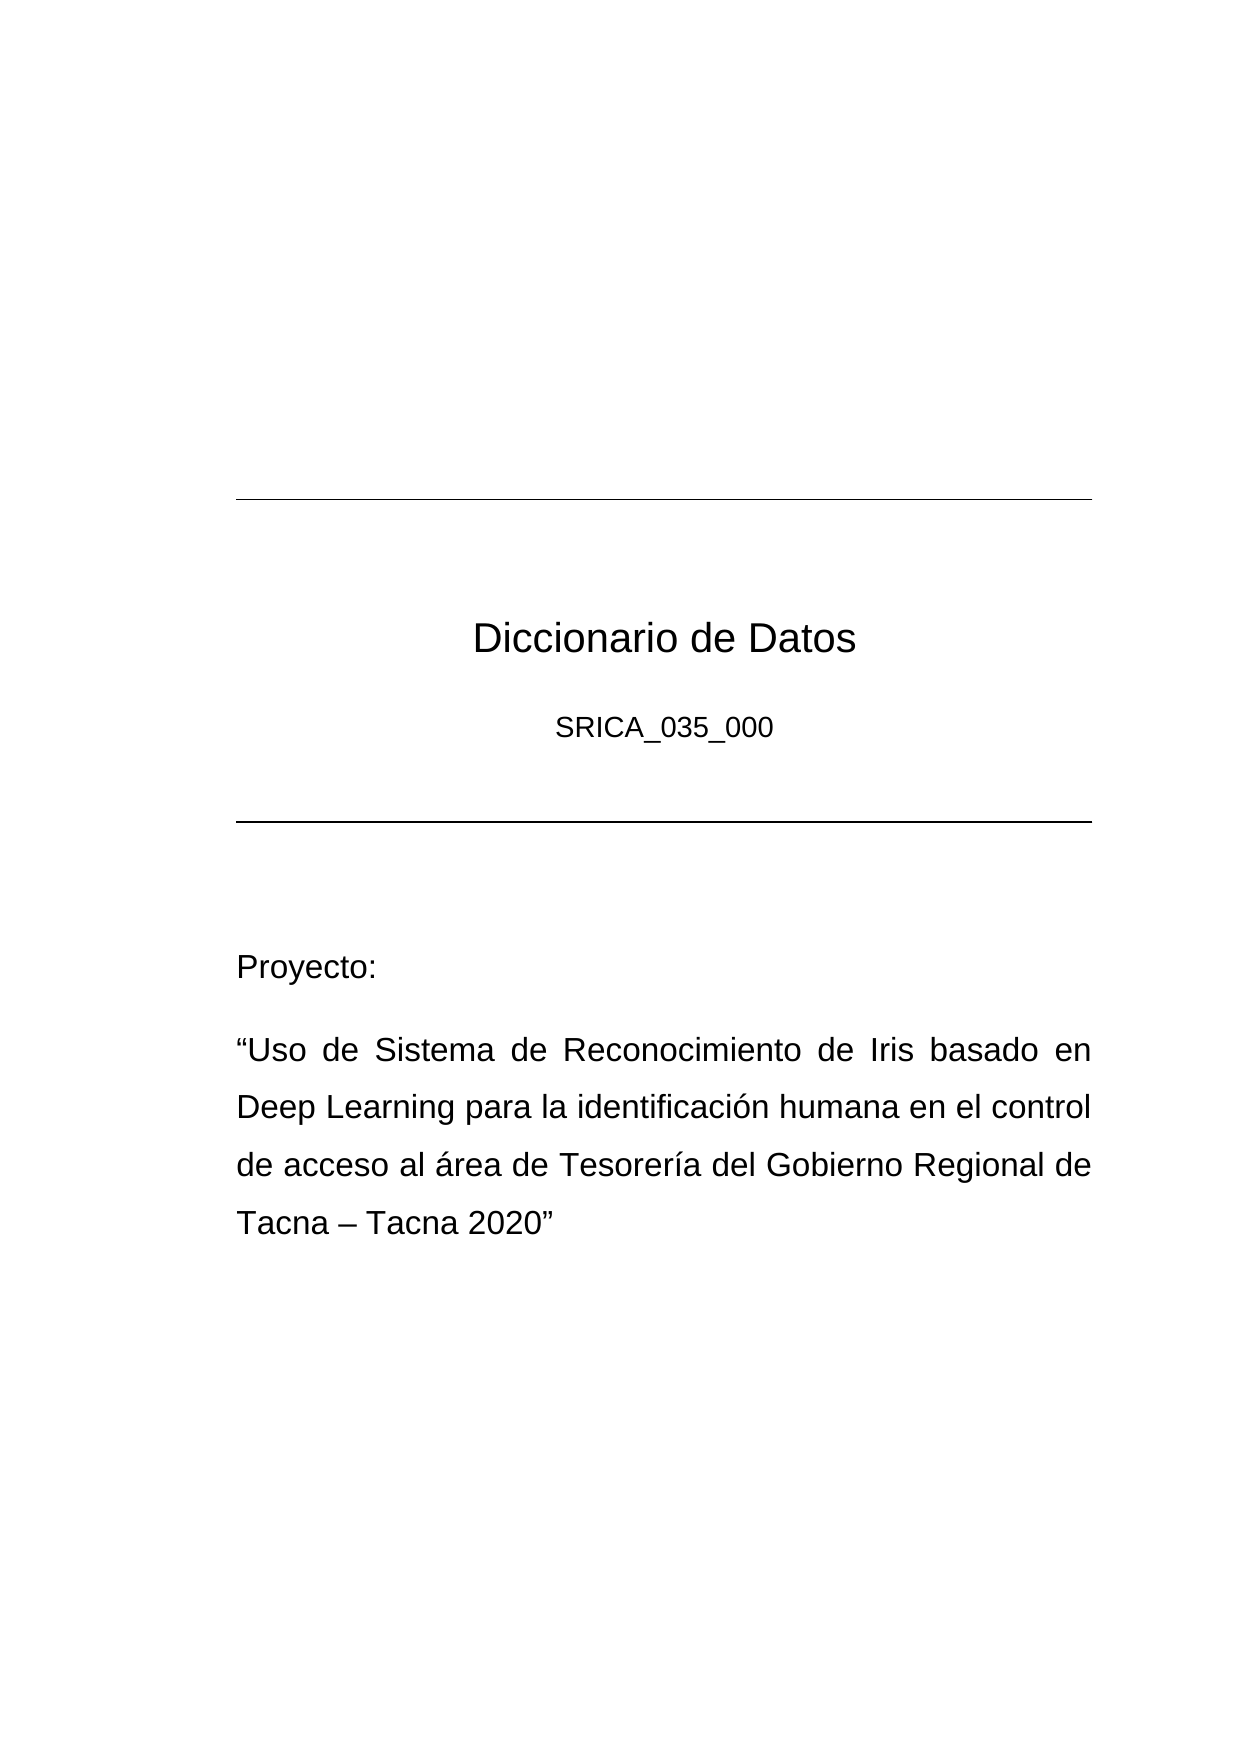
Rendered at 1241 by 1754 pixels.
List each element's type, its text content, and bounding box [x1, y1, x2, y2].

text SRICA_035_000 [236, 710, 1092, 744]
text Proyecto: [236, 947, 1092, 986]
text “Uso de Sistema de Reconocimiento de Iris basado en Deep Learning para la identificación humana en el control de acceso al área de Tesorería del Gobierno Regional de Tacna – Tacna 2020” [236, 1030, 1092, 1241]
text Diccionario de Datos [236, 613, 1092, 661]
